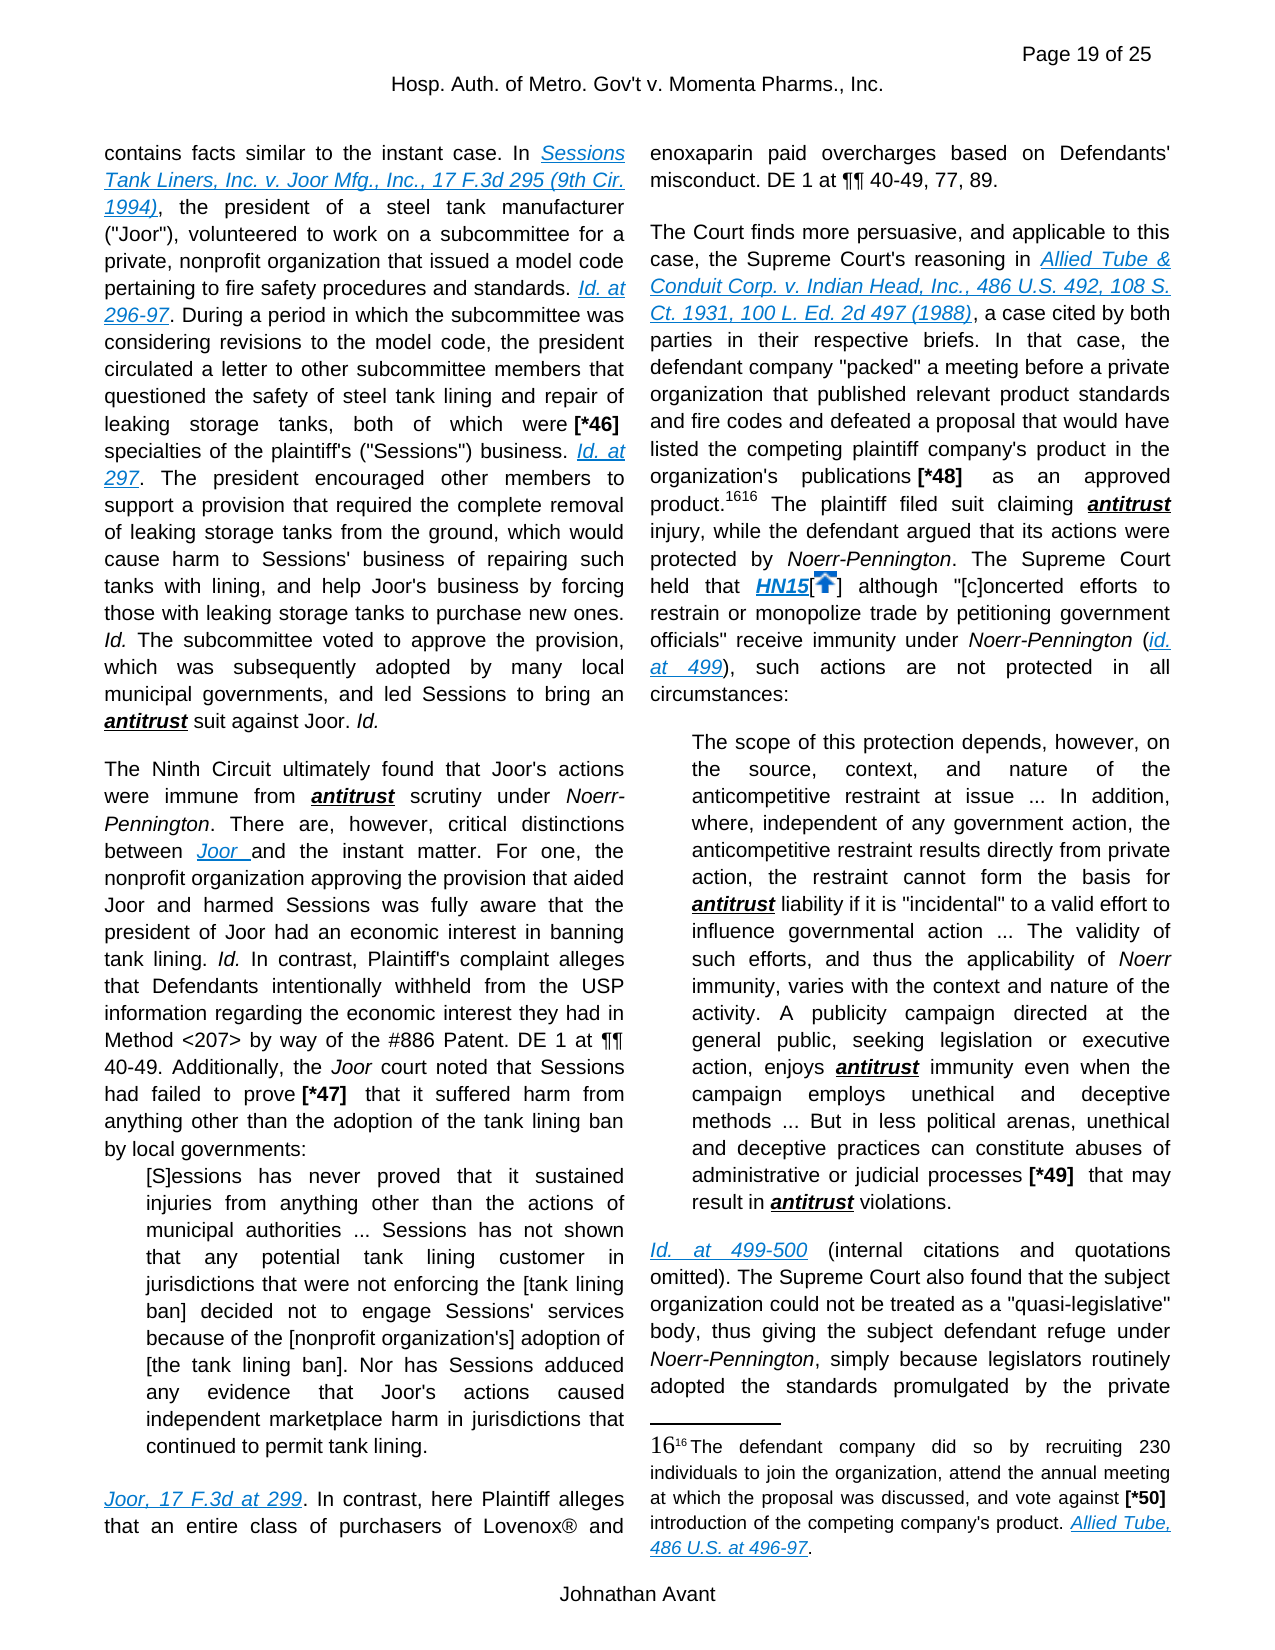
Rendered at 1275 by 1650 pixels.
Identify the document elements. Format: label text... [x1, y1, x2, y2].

text The Court finds more persuasive, and applicable to this case, the Supreme Court's reasoning in Allied Tube & Conduit Corp. v. Indian Head, Inc., 486 U.S. 492, 108 S. Ct. 1931, 100 L. Ed. 2d 497 (1988), a case cited by both parties in their respective briefs. In that case, the defendant company "packed" a meeting before a private organization that published relevant product standards and fire codes and defeated a proposal that would have listed the competing plaintiff company's product in the organization's publications [*48] as an approved product.16 The plaintiff filed suit claiming antitrust injury, while the defendant argued that its actions were protected by Noerr-Pennington. The Supreme Court held that HN15[] although "[c]oncerted efforts to restrain or monopolize trade by petitioning government officials" receive immunity under Noerr-Pennington (id. at 499), such actions are not protected in all circumstances: [650, 296, 1171, 706]
text [S]essions has never proved that it sustained injuries from anything other than the actions of municipal authorities ... Sessions has not shown that any potential tank lining customer in jurisdictions that were not enforcing the [tank lining ban] decided not to engage Sessions' services because of the [nonprofit organization's] adoption of [the tank lining ban]. Nor has Sessions adduced any evidence that Joor's actions caused independent marketplace harm in jurisdictions that continued to permit tank lining. [146, 1160, 625, 1458]
text The scope of this protection depends, however, on the source, context, and nature of the anticompetitive restraint at issue ... In addition, where, independent of any government action, the anticompetitive restraint results directly from private action, the restraint cannot form the basis for antitrust liability if it is "incidental" to a valid effort to influence governmental action ... The validity of such efforts, and thus the applicability of Noerr immunity, varies with the context and nature of the activity. A publicity campaign directed at the general public, seeking legislation or executive action, enjoys antitrust immunity even when the campaign employs unethical and deceptive methods ... But in less political arenas, unethical and deceptive practices can constitute abuses of administrative or judicial processes [*49] that may result in antitrust violations. [692, 727, 1171, 1214]
text Joor, 17 F.3d at 299. In contrast, here Plaintiff alleges that an entire class of purchasers of Lovenox® and enoxaparin paid overcharges based on Defendants' misconduct. DE 1 at ¶¶ 40-49, 77, 89. [104, 1483, 625, 1537]
text Joor, 17 F.3d at 299. In contrast, here Plaintiff alleges that an entire class of purchasers of Lovenox® and enoxaparin paid overcharges based on Defendants' misconduct. DE 1 at ¶¶ 40-49, 77, 89. [650, 137, 1171, 192]
picture [814, 571, 837, 593]
text The Ninth Circuit ultimately found that Joor's actions were immune from antitrust scrutiny under Noerr-Pennington. There are, however, critical distinctions between Joor and the instant matter. For one, the nonprofit organization approving the provision that aided Joor and harmed Sessions was fully aware that the president of Joor had an economic interest in banning tank lining. Id. In contrast, Plaintiff's complaint alleges that Defendants intentionally withheld from the USP information regarding the economic interest they had in Method <207> by way of the #886 Patent. DE 1 at ¶¶ 40-49. Additionally, the Joor court noted that Sessions had failed to prove [*47] that it suffered harm from anything other than the adoption of the tank lining ban by local governments: [104, 754, 625, 1160]
